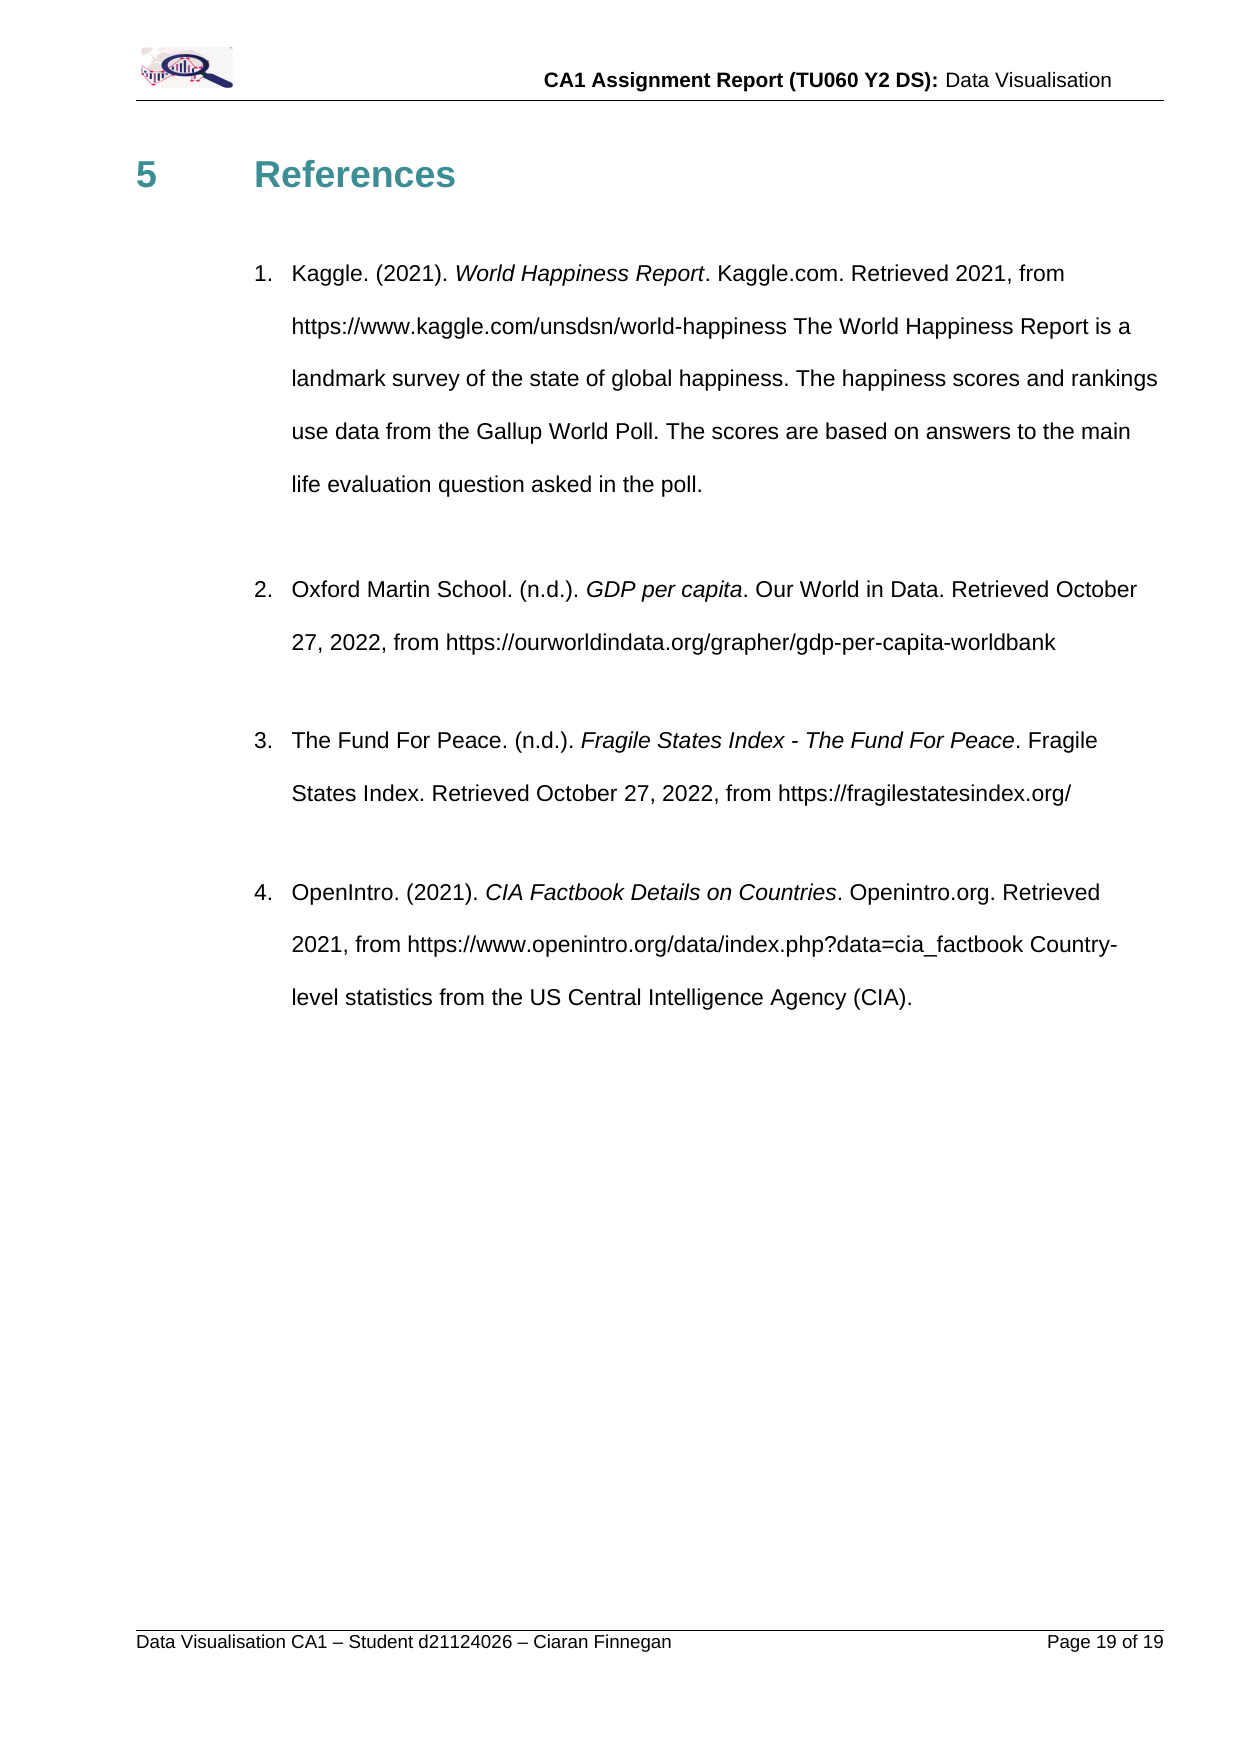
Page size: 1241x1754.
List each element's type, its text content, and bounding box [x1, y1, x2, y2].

subtitle References [136, 152, 1163, 195]
picture [141, 47, 233, 88]
list OpenIntro. (2021). CIA Factbook Details on Countries. Openintro.org. Retrieved 2021, from https://www.openintro.org/data/index.php?data=cia_factbook Country-level statistics from the US Central Intelligence Agency (CIA). [254, 879, 1163, 1010]
list Oxford Martin School. (n.d.). GDP per capita. Our World in Data. Retrieved October 27, 2022, from https://ourworldindata.org/grapher/gdp-per-capita-worldbank [254, 576, 1163, 655]
list Kaggle. (2021). World Happiness Report. Kaggle.com. Retrieved 2021, from https://www.kaggle.com/unsdsn/world-happiness The World Happiness Report is a landmark survey of the state of global happiness. The happiness scores and rankings use data from the Gallup World Poll. The scores are based on answers to the main life evaluation question asked in the poll. [254, 260, 1163, 497]
list The Fund For Peace. (n.d.). Fragile States Index - The Fund For Peace. Fragile States Index. Retrieved October 27, 2022, from https://fragilestatesindex.org/ [254, 727, 1163, 806]
